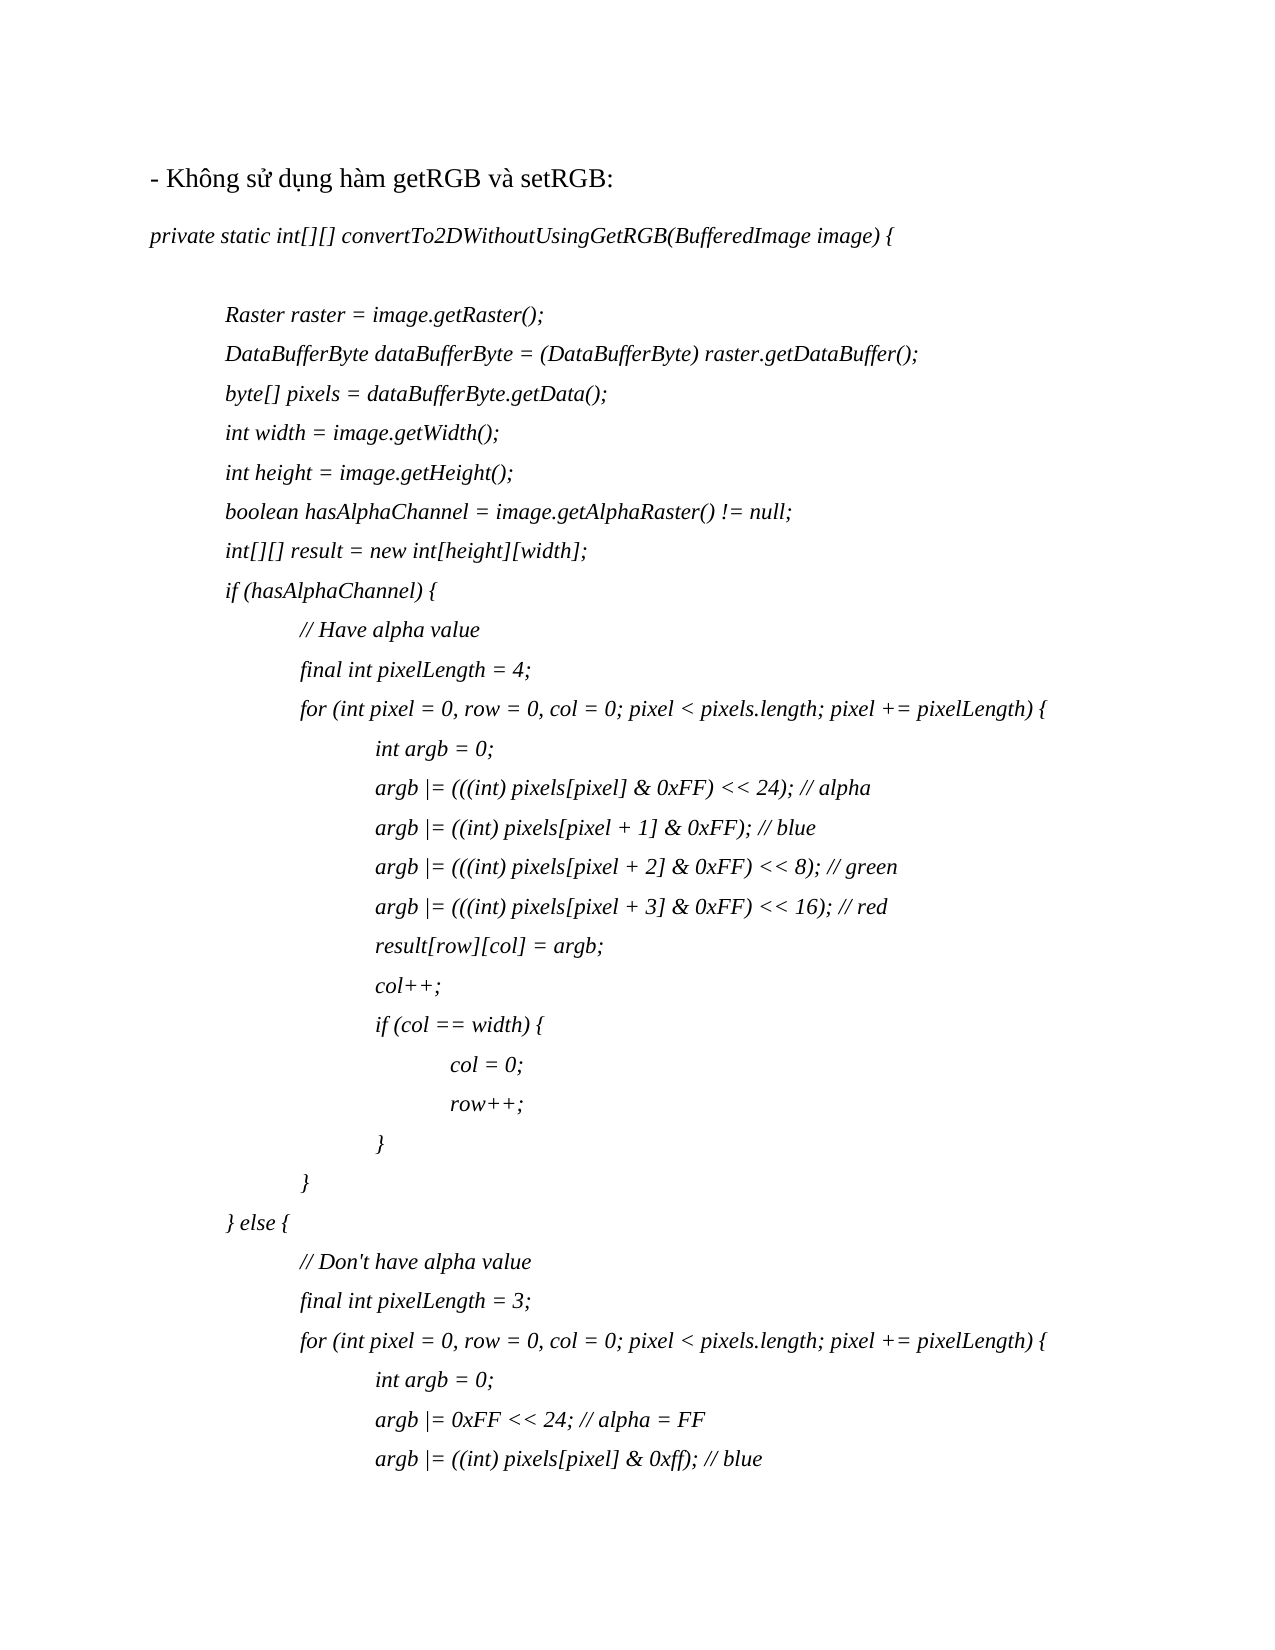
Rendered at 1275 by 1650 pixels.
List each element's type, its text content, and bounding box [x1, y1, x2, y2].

text int[][] result = new int[height][width]; [150, 537, 1125, 564]
text } else { [150, 1209, 1125, 1235]
text for (int pixel = 0, row = 0, col = 0; pixel < pixels.length; pixel += pixelLength) { [150, 1327, 1125, 1353]
text argb |= (((int) pixels[pixel] & 0xFF) << 24); // alpha [150, 774, 1125, 801]
text byte[] pixels = dataBufferByte.getData(); [150, 379, 1125, 406]
text // Have alpha value [150, 616, 1125, 643]
text private static int[][] convertTo2DWithoutUsingGetRGB(BufferedImage image) { [150, 222, 1125, 248]
text boolean hasAlphaChannel = image.getAlphaRaster() != null; [150, 498, 1125, 524]
text } [150, 1130, 1125, 1156]
text - Không sử dụng hàm getRGB và setRGB: [150, 162, 1125, 194]
text int argb = 0; [150, 1367, 1125, 1393]
text } [150, 1169, 1125, 1196]
text if (hasAlphaChannel) { [150, 577, 1125, 603]
text Raster raster = image.getRaster(); [150, 301, 1125, 327]
text // Don't have alpha value [150, 1248, 1125, 1274]
text DataBufferByte dataBufferByte = (DataBufferByte) raster.getDataBuffer(); [150, 340, 1125, 366]
text int width = image.getWidth(); [150, 419, 1125, 445]
text argb |= ((int) pixels[pixel] & 0xff); // blue [150, 1446, 1125, 1472]
text col = 0; [150, 1051, 1125, 1077]
text for (int pixel = 0, row = 0, col = 0; pixel < pixels.length; pixel += pixelLength) { [150, 695, 1125, 722]
text final int pixelLength = 3; [150, 1288, 1125, 1314]
text argb |= ((int) pixels[pixel + 1] & 0xFF); // blue [150, 814, 1125, 840]
text argb |= (((int) pixels[pixel + 3] & 0xFF) << 16); // red [150, 893, 1125, 919]
text final int pixelLength = 4; [150, 656, 1125, 682]
text col++; [150, 972, 1125, 998]
text argb |= 0xFF << 24; // alpha = FF [150, 1406, 1125, 1432]
text row++; [150, 1090, 1125, 1117]
text if (col == width) { [150, 1011, 1125, 1038]
text result[row][col] = argb; [150, 932, 1125, 959]
text int height = image.getHeight(); [150, 458, 1125, 485]
text int argb = 0; [150, 735, 1125, 761]
text argb |= (((int) pixels[pixel + 2] & 0xFF) << 8); // green [150, 853, 1125, 880]
